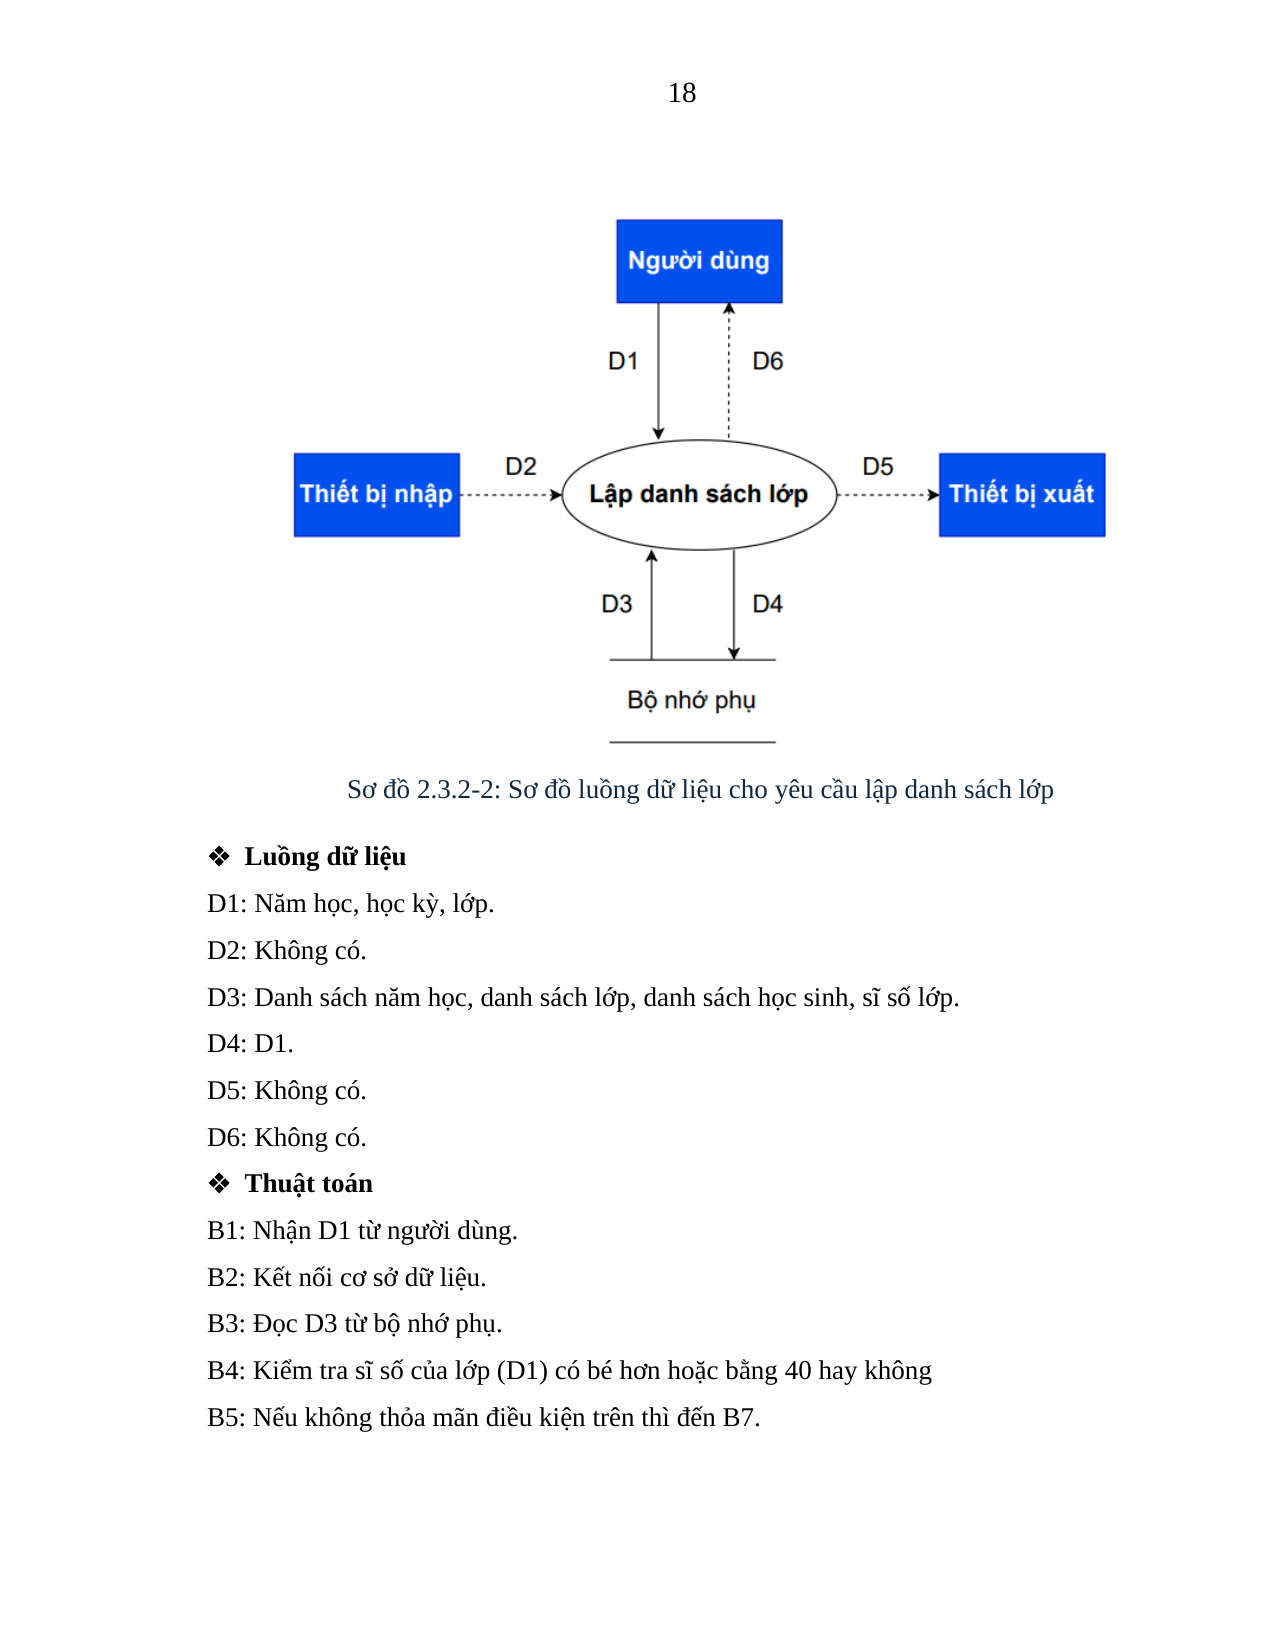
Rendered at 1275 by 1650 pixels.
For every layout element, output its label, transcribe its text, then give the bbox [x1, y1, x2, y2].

text B2: Kết nối cơ sở dữ liệu. [207, 1261, 1157, 1292]
text B5: Nếu không thỏa mãn điều kiện trên thì đến B7. [207, 1401, 1157, 1432]
text D6: Không có. [207, 1121, 1157, 1152]
text D2: Không có. [207, 934, 1157, 965]
text D1: Năm học, học kỳ, lớp. [207, 887, 1157, 918]
text D4: D1. [207, 1027, 1157, 1058]
text B1: Nhận D1 từ người dùng. [207, 1214, 1157, 1245]
list Thuật toán [207, 1167, 1157, 1198]
list Luồng dữ liệu [207, 840, 1157, 872]
text D5: Không có. [207, 1074, 1157, 1105]
text B3: Đọc D3 từ bộ nhớ phụ. [207, 1307, 1157, 1339]
text D3: Danh sách năm học, danh sách lớp, danh sách học sinh, sĩ số lớp. [207, 981, 1157, 1012]
text B4: Kiểm tra sĩ số của lớp (D1) có bé hơn hoặc bằng 40 hay không [207, 1354, 1157, 1385]
picture [280, 206, 1121, 757]
